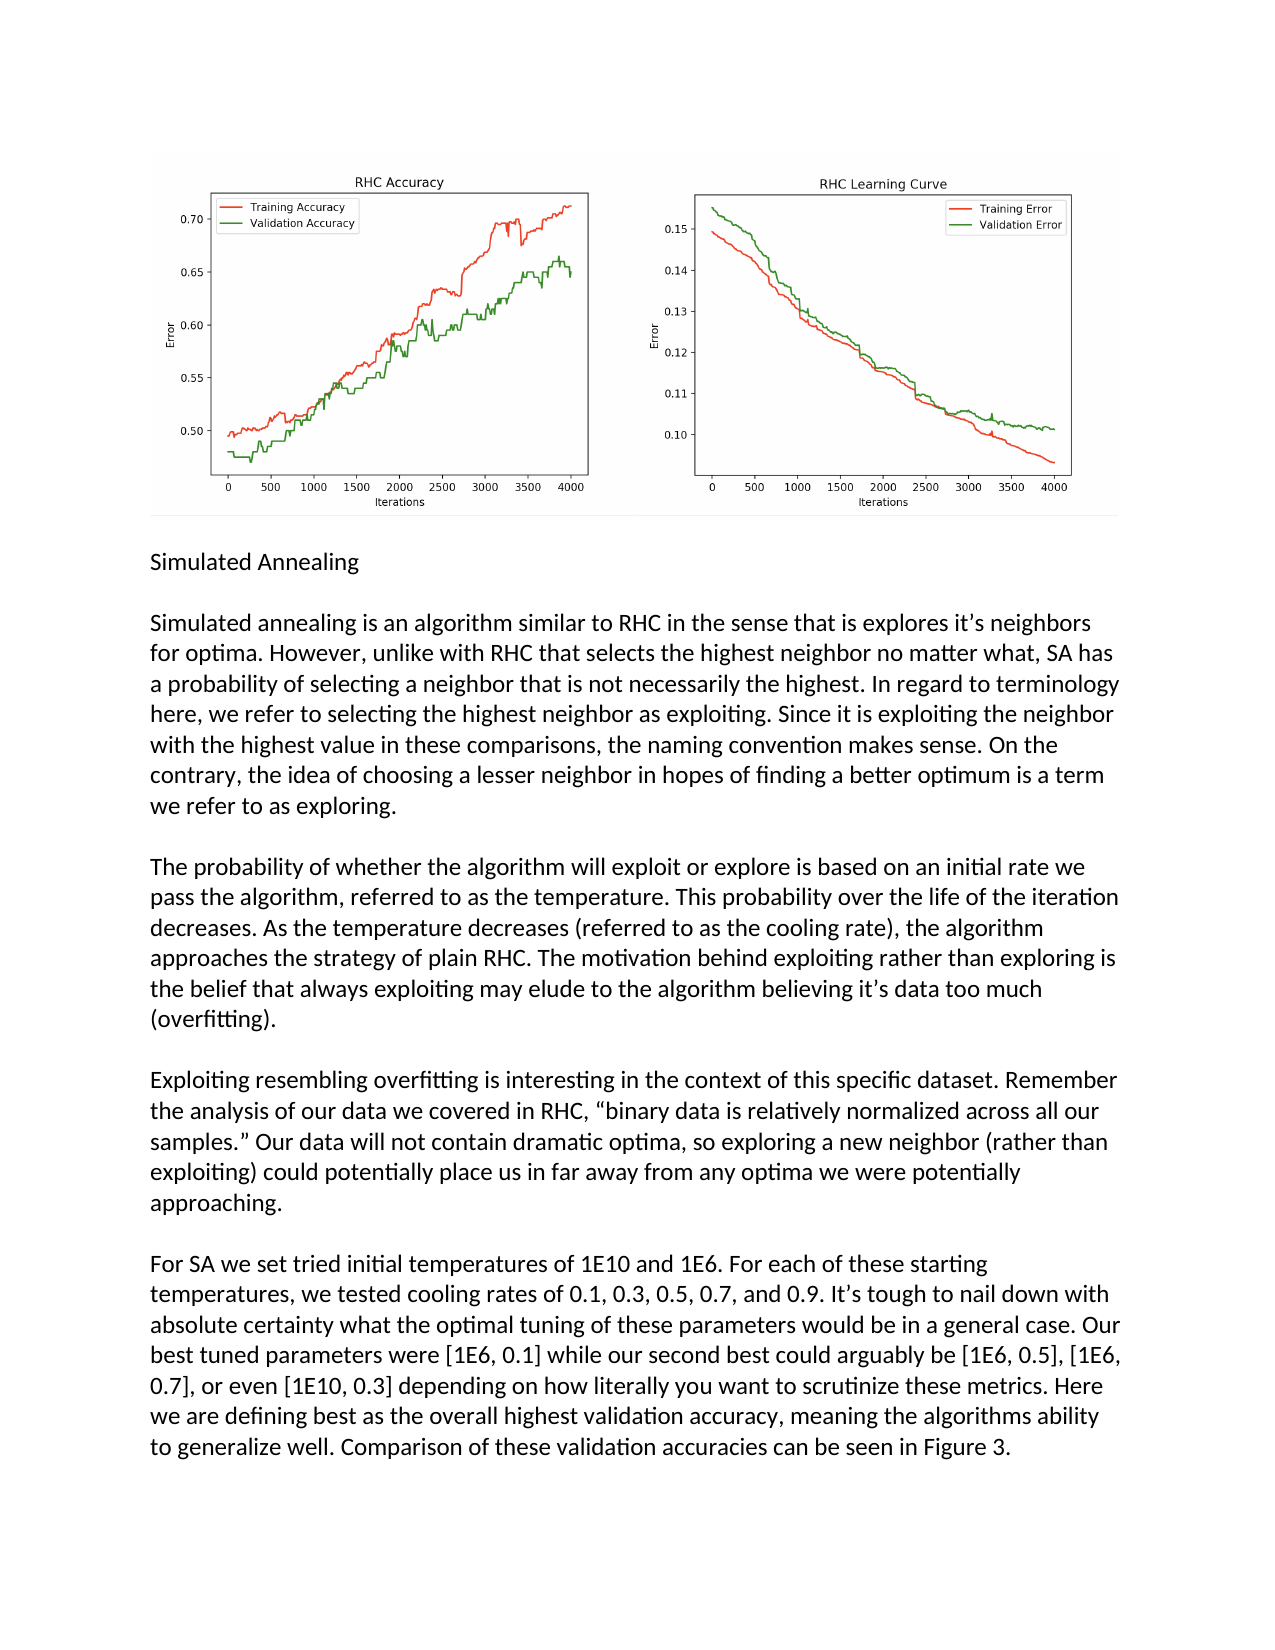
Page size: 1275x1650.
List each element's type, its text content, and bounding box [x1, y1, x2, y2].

text For SA we set tried initial temperatures of 1E10 and 1E6. For each of these starting temperatures, we tested cooling rates of 0.1, 0.3, 0.5, 0.7, and 0.9. It’s tough to nail down with absolute certainty what the optimal tuning of these parameters would be in a general case. Our best tuned parameters were [1E6, 0.1] while our second best could arguably be [1E6, 0.5], [1E6, 0.7], or even [1E10, 0.3] depending on how literally you want to scrutinize these metrics. Here we are defining best as the overall highest validation accuracy, meaning the algorithms ability to generalize well. Comparison of these validation accuracies can be seen in Figure 3. [150, 1248, 1125, 1461]
picture [150, 150, 1118, 516]
text Simulated annealing is an algorithm similar to RHC in the sense that is explores it’s neighbors for optima. However, unlike with RHC that selects the highest neighbor no matter what, SA has a probability of selecting a neighbor that is not necessarily the highest. In regard to terminology here, we refer to selecting the highest neighbor as exploiting. Since it is exploiting the neighbor with the highest value in these comparisons, the naming convention makes sense. On the contrary, the idea of choosing a lesser neighbor in hopes of finding a better optimum is a term we refer to as exploring. [150, 607, 1125, 820]
text Exploiting resembling overfitting is interesting in the context of this specific dataset. Remember the analysis of our data we covered in RHC, “binary data is relatively normalized across all our samples.” Our data will not contain dramatic optima, so exploring a new neighbor (rather than exploiting) could potentially place us in far away from any optima we were potentially approaching. [150, 1064, 1125, 1217]
text The probability of whether the algorithm will exploit or explore is based on an initial rate we pass the algorithm, referred to as the temperature. This probability over the life of the iteration decreases. As the temperature decreases (referred to as the cooling rate), the algorithm approaches the strategy of plain RHC. The motivation behind exploiting rather than exploring is the belief that always exploiting may elude to the algorithm believing it’s data too much (overfitting). [150, 851, 1125, 1034]
